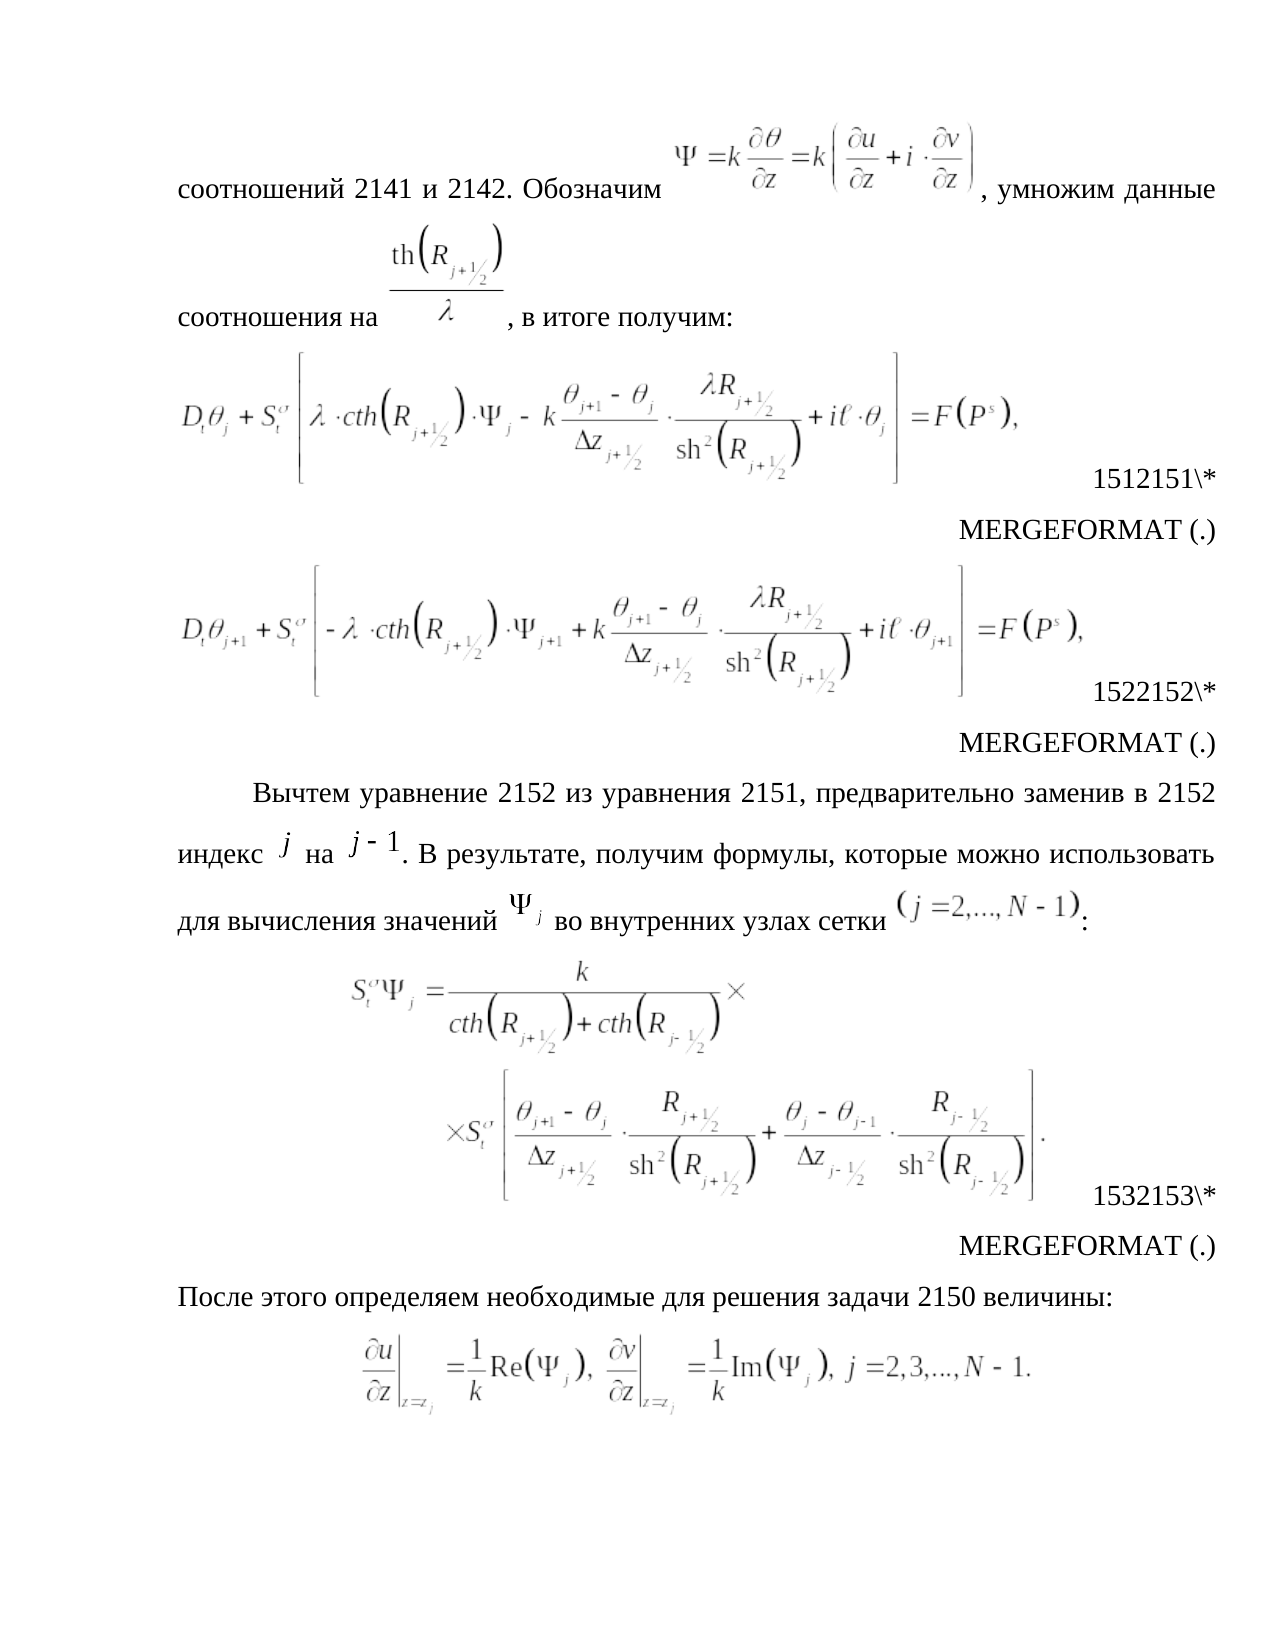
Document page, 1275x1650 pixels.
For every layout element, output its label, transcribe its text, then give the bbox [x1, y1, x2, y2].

text После этого определяем необходимые для решения задачи величины: [177, 1279, 1216, 1312]
text Вычтем уравнение из уравнения , предварительно заменив в индекс на . В результате, получим формулы, которые можно использовать для вычисления значений во внутренних узлах сетки : [177, 775, 1216, 937]
